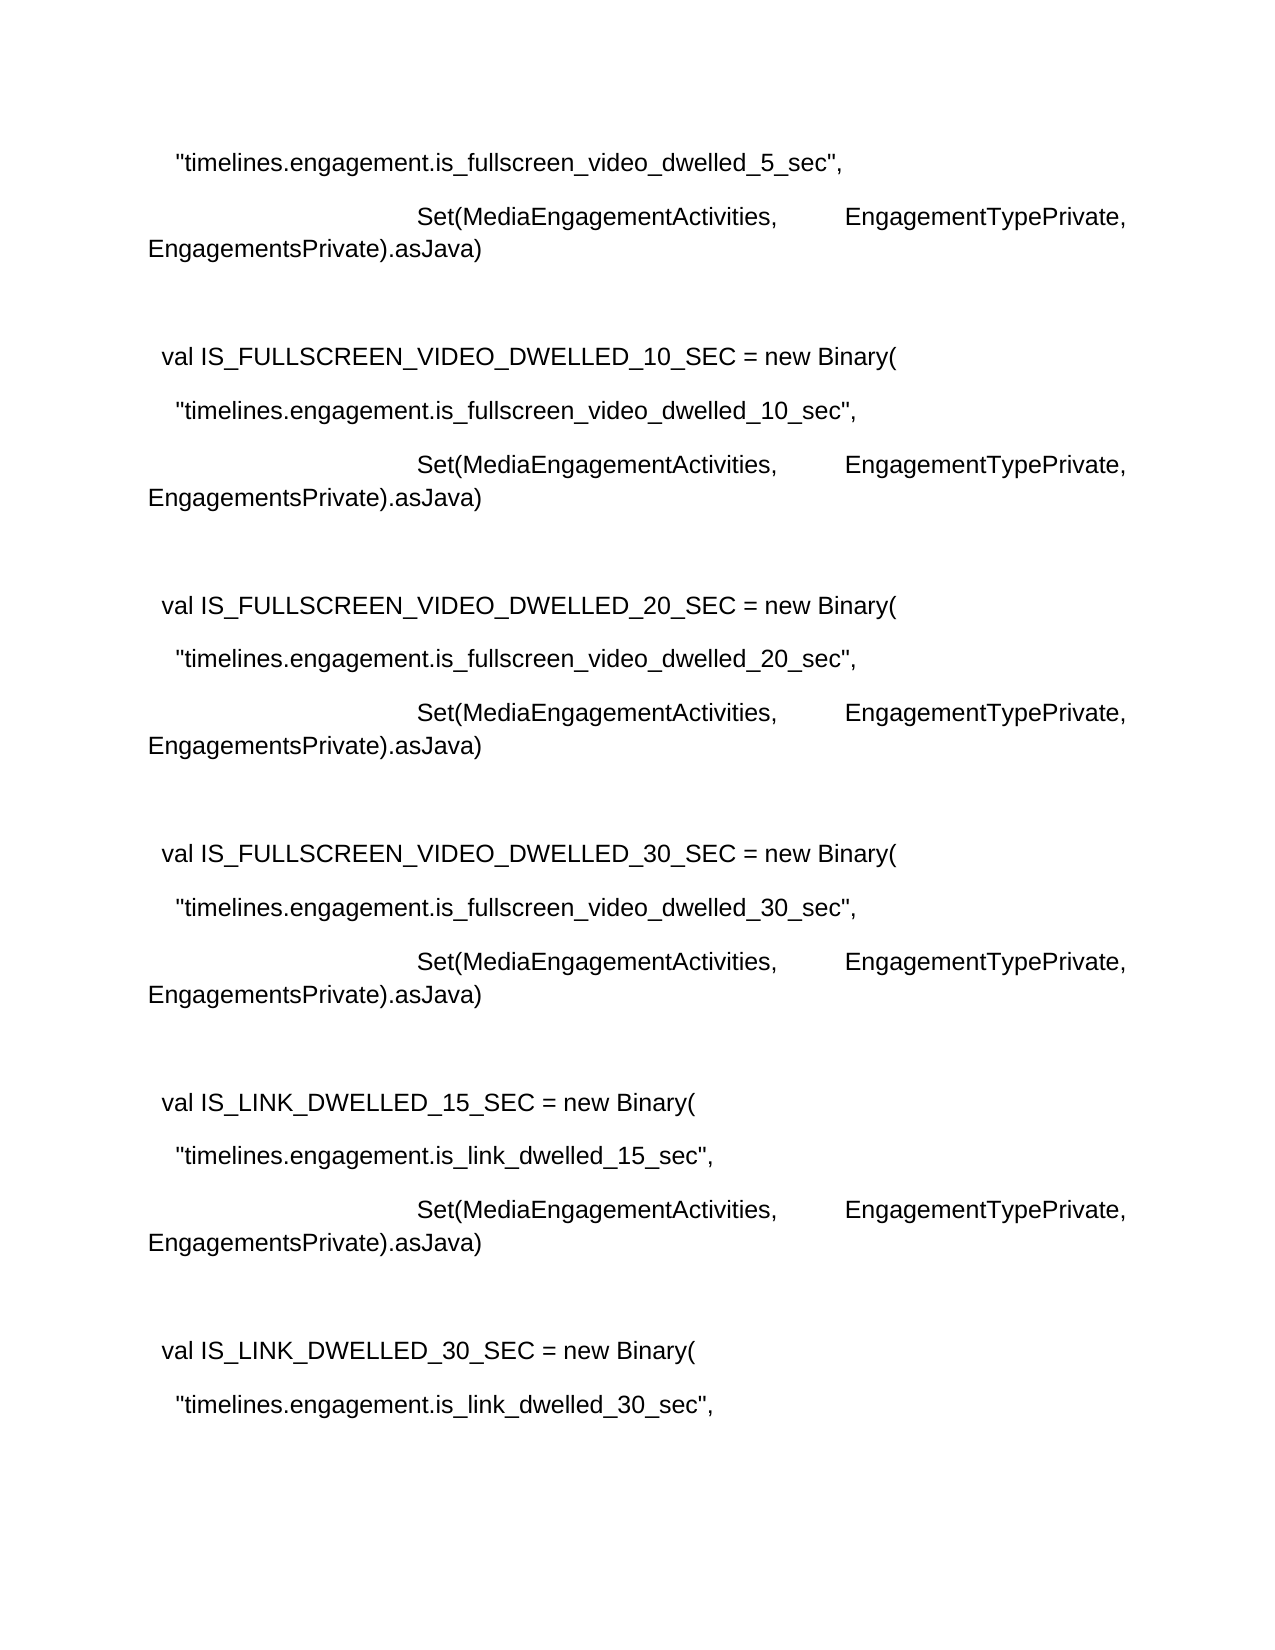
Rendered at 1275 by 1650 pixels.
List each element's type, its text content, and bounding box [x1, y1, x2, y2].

text "timelines.engagement.is_fullscreen_video_dwelled_20_sec", [148, 644, 1127, 673]
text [148, 1195, 1127, 1257]
text val IS_LINK_DWELLED_30_SEC = new Binary( [148, 1336, 1127, 1365]
text Set(MediaEngagementActivities, EngagementTypePrivate, EngagementsPrivate).asJava) [148, 450, 1127, 512]
text val IS_FULLSCREEN_VIDEO_DWELLED_10_SEC = new Binary( [148, 342, 1127, 371]
text Set(MediaEngagementActivities, EngagementTypePrivate, EngagementsPrivate).asJava) [148, 698, 1127, 760]
text "timelines.engagement.is_fullscreen_video_dwelled_5_sec", [148, 148, 1127, 176]
text "timelines.engagement.is_fullscreen_video_dwelled_10_sec", [148, 396, 1127, 425]
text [148, 201, 1127, 263]
text Set(MediaEngagementActivities, EngagementTypePrivate, EngagementsPrivate).asJava) [148, 947, 1127, 1008]
text "timelines.engagement.is_link_dwelled_15_sec", [148, 1141, 1127, 1170]
text val IS_FULLSCREEN_VIDEO_DWELLED_30_SEC = new Binary( [148, 839, 1127, 868]
text val IS_FULLSCREEN_VIDEO_DWELLED_20_SEC = new Binary( [148, 591, 1127, 619]
text val IS_LINK_DWELLED_15_SEC = new Binary( [148, 1087, 1127, 1116]
text "timelines.engagement.is_fullscreen_video_dwelled_30_sec", [148, 893, 1127, 922]
text "timelines.engagement.is_link_dwelled_30_sec", [148, 1390, 1127, 1418]
